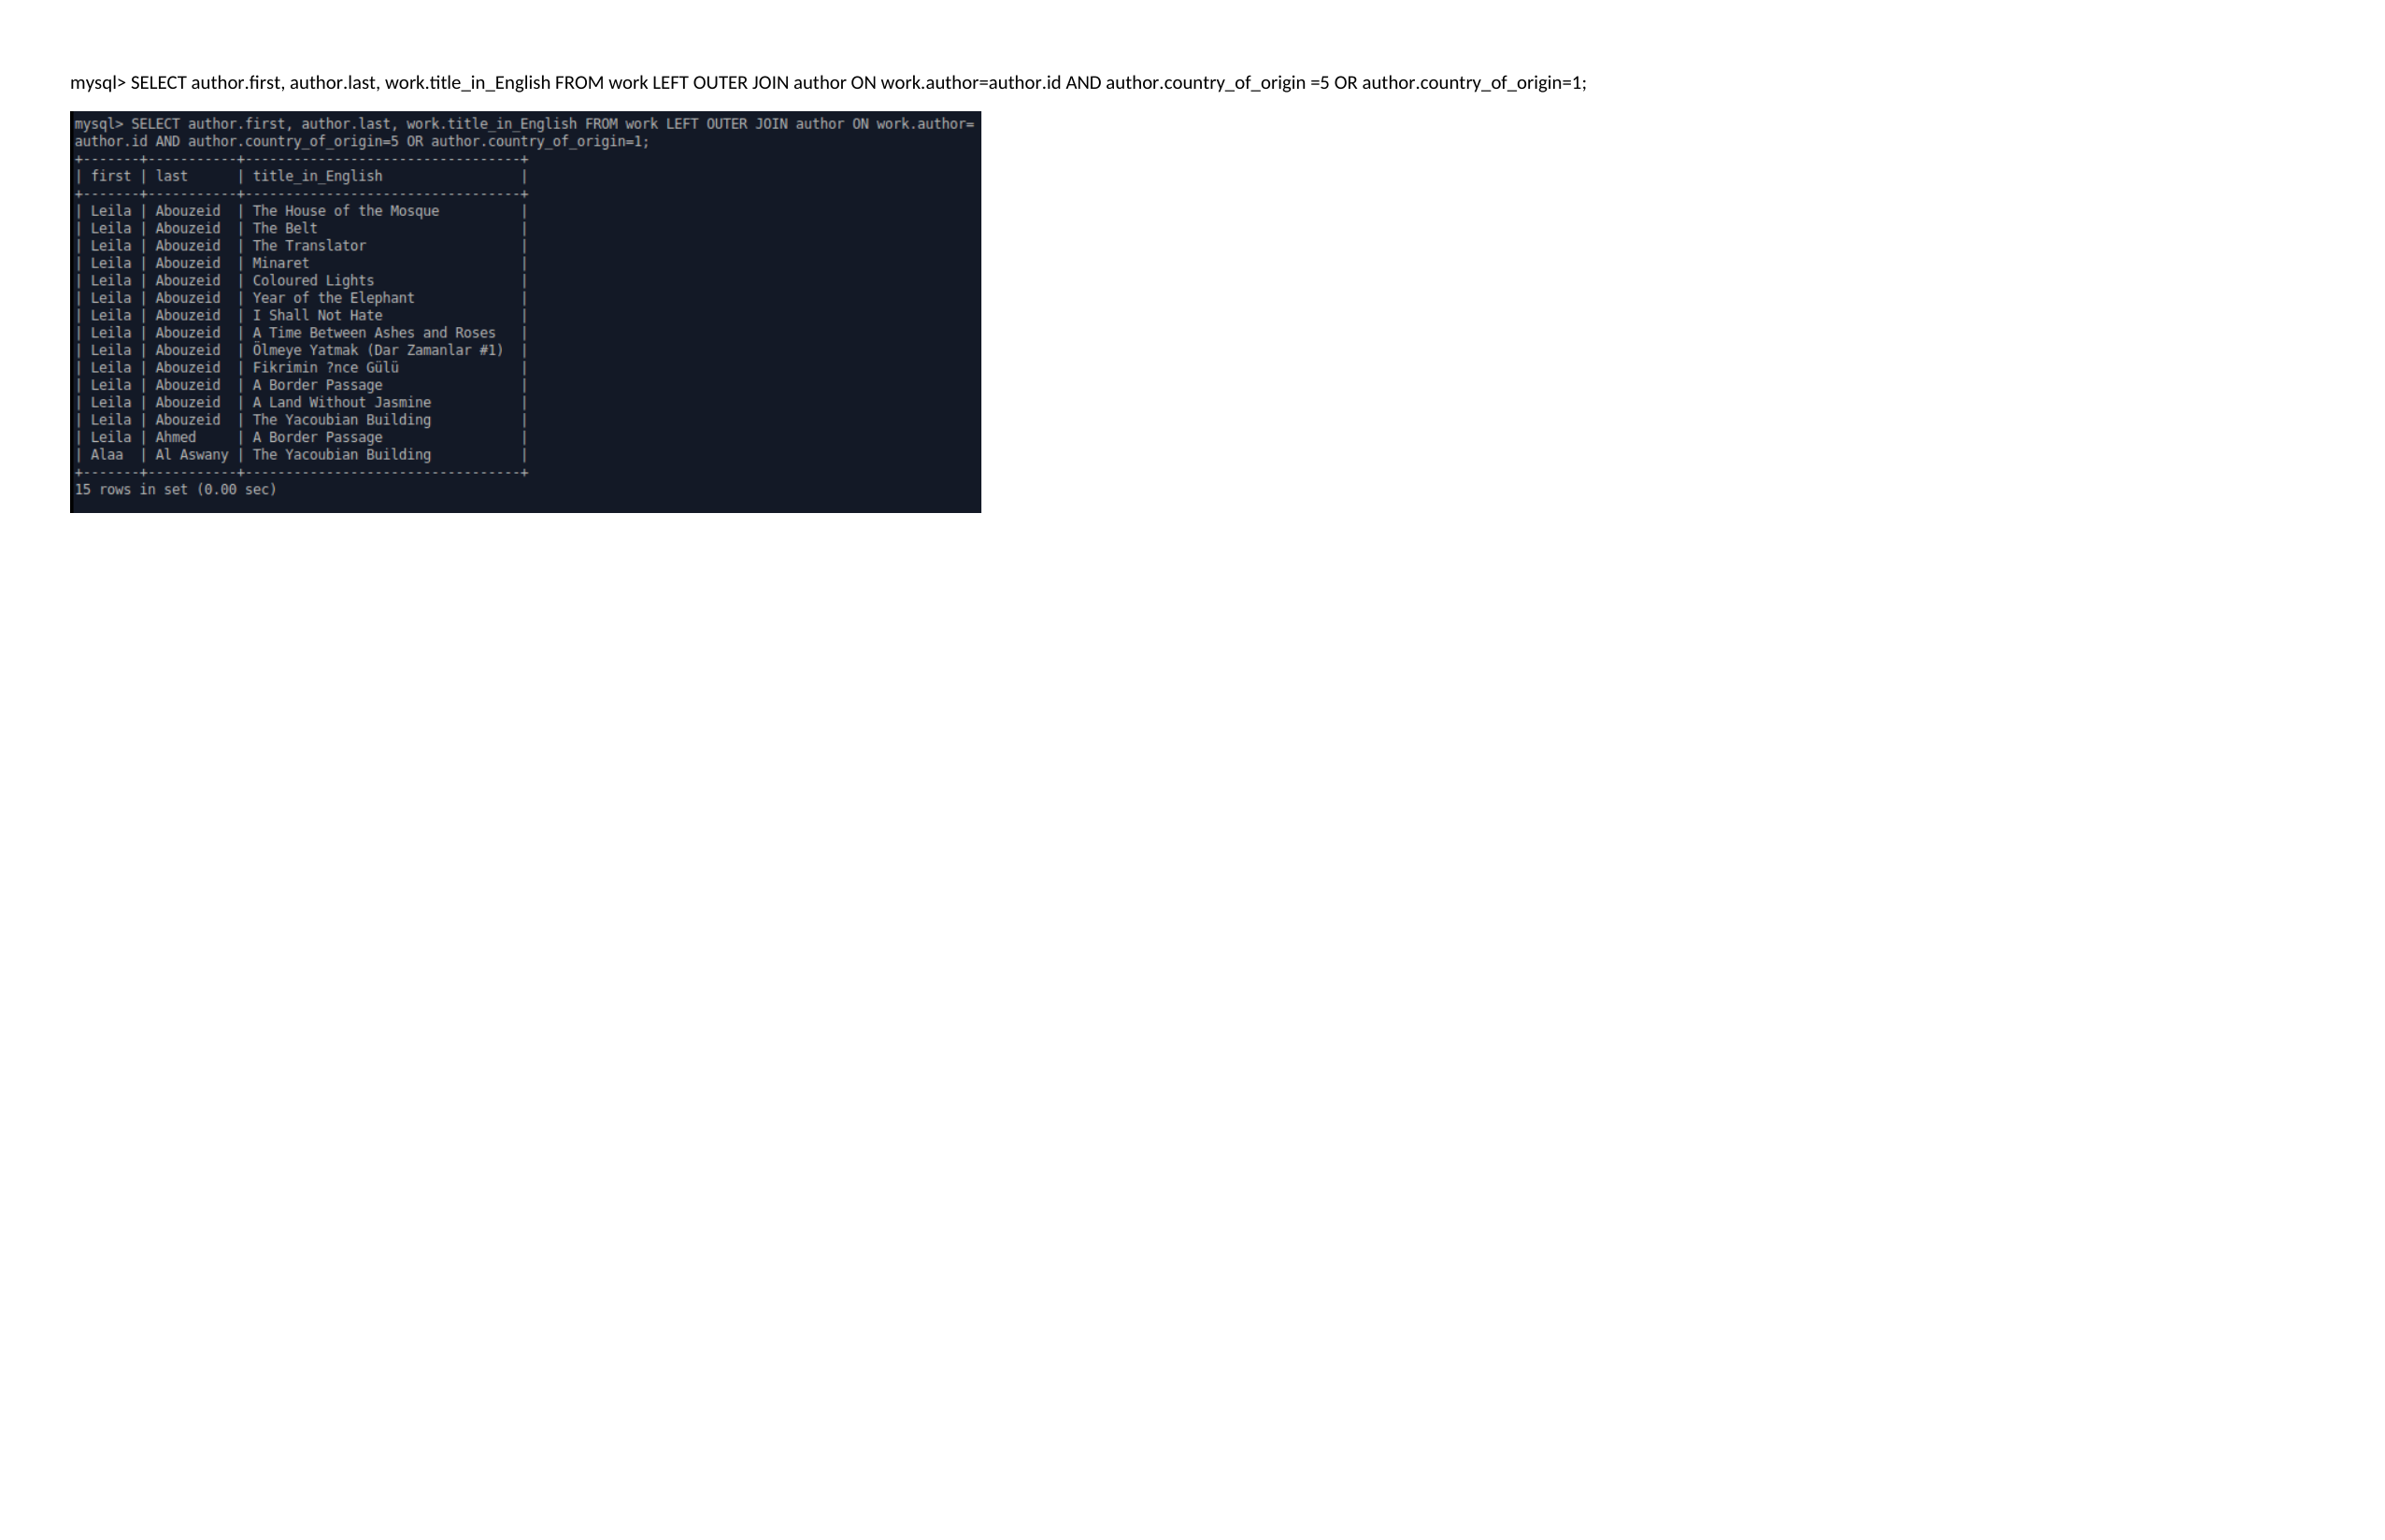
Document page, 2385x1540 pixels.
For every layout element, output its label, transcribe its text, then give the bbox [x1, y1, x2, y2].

text mysql> SELECT author.first, author.last, work.title_in_English FROM work LEFT OUTER JOIN author ON work.author=author.id AND author.country_of_origin =5 OR author.country_of_origin=1; [70, 70, 2314, 93]
picture [70, 111, 981, 513]
